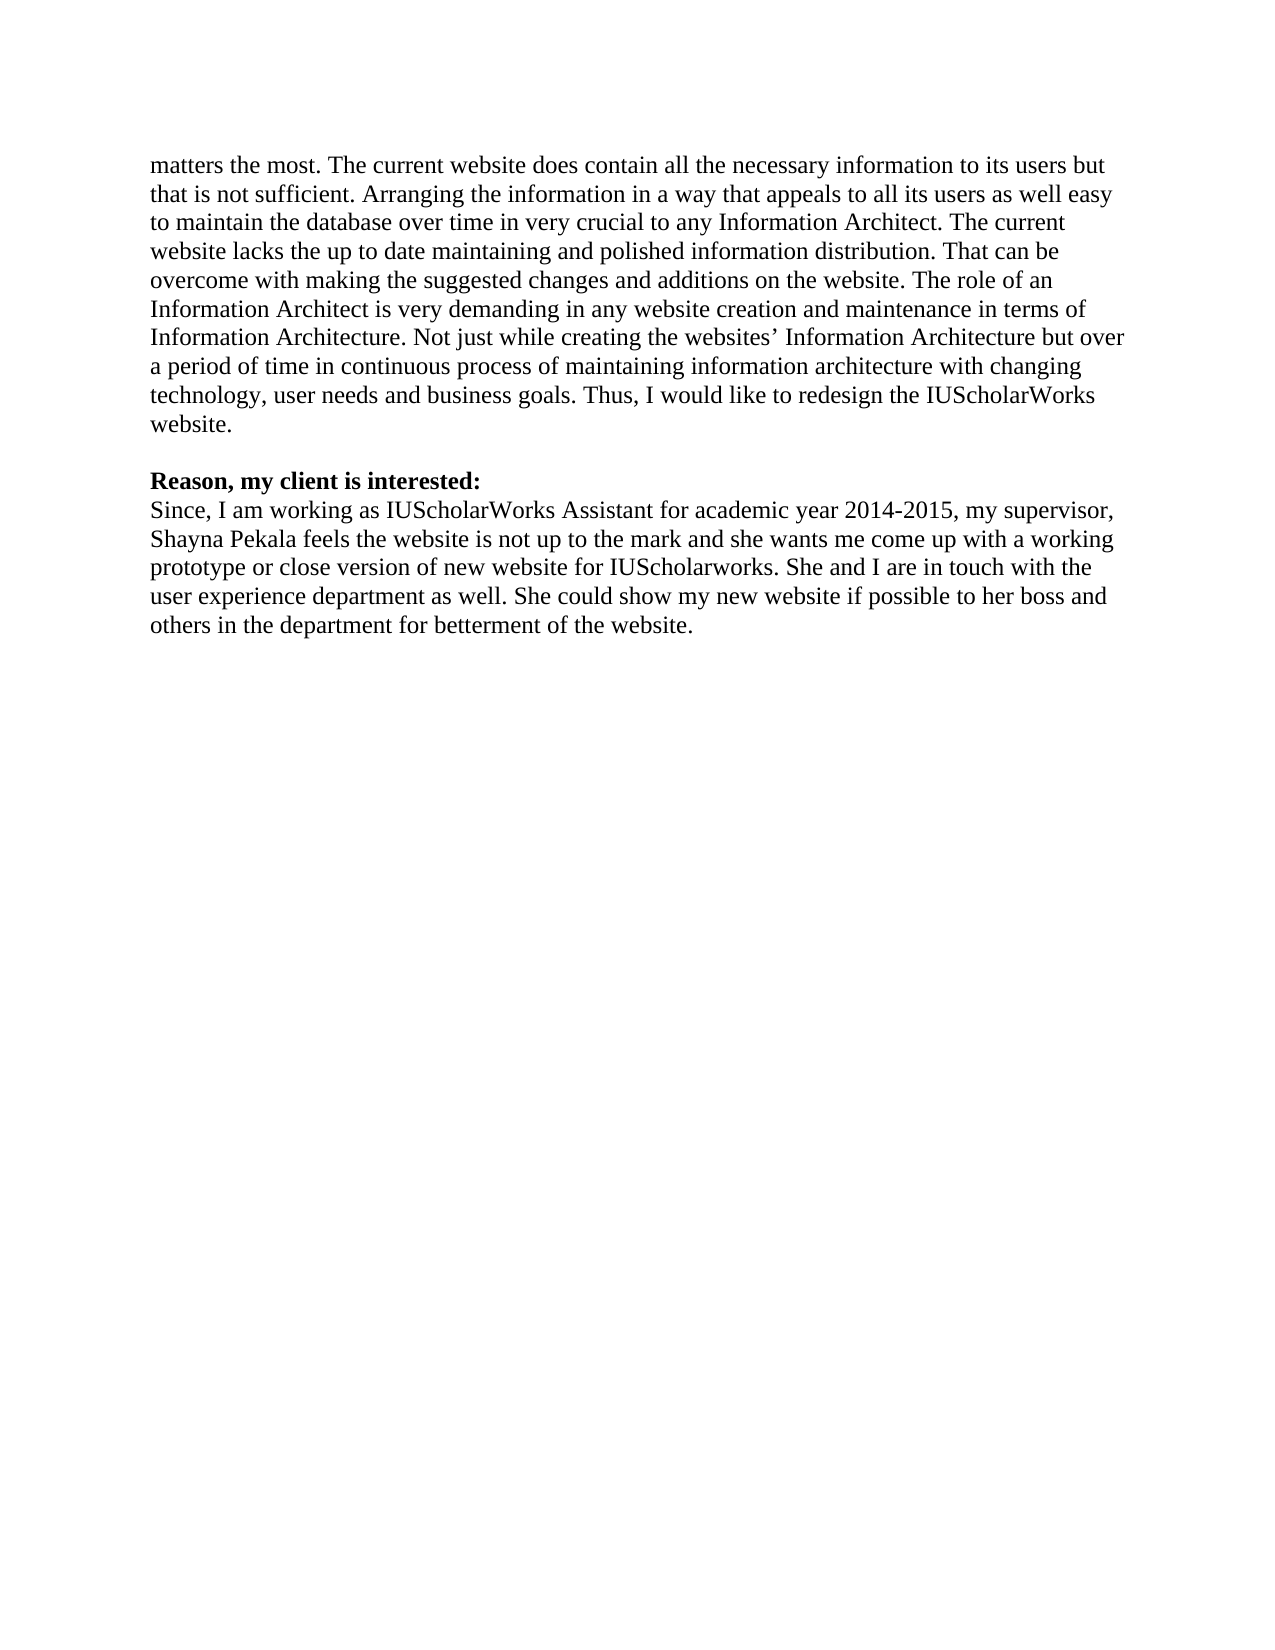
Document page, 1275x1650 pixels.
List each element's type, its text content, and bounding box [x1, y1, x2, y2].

text Since, I am working as IUScholarWorks Assistant for academic year 2014-2015, my supervisor, Shayna Pekala feels the website is not up to the mark and she wants me come up with a working prototype or close version of new website for IUScholarworks. She and I are in touch with the user experience department as well. She could show my new website if possible to her boss and others in the department for betterment of the website. [150, 495, 1125, 639]
text Reason, my client is interested: [150, 466, 1125, 495]
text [150, 150, 1125, 437]
